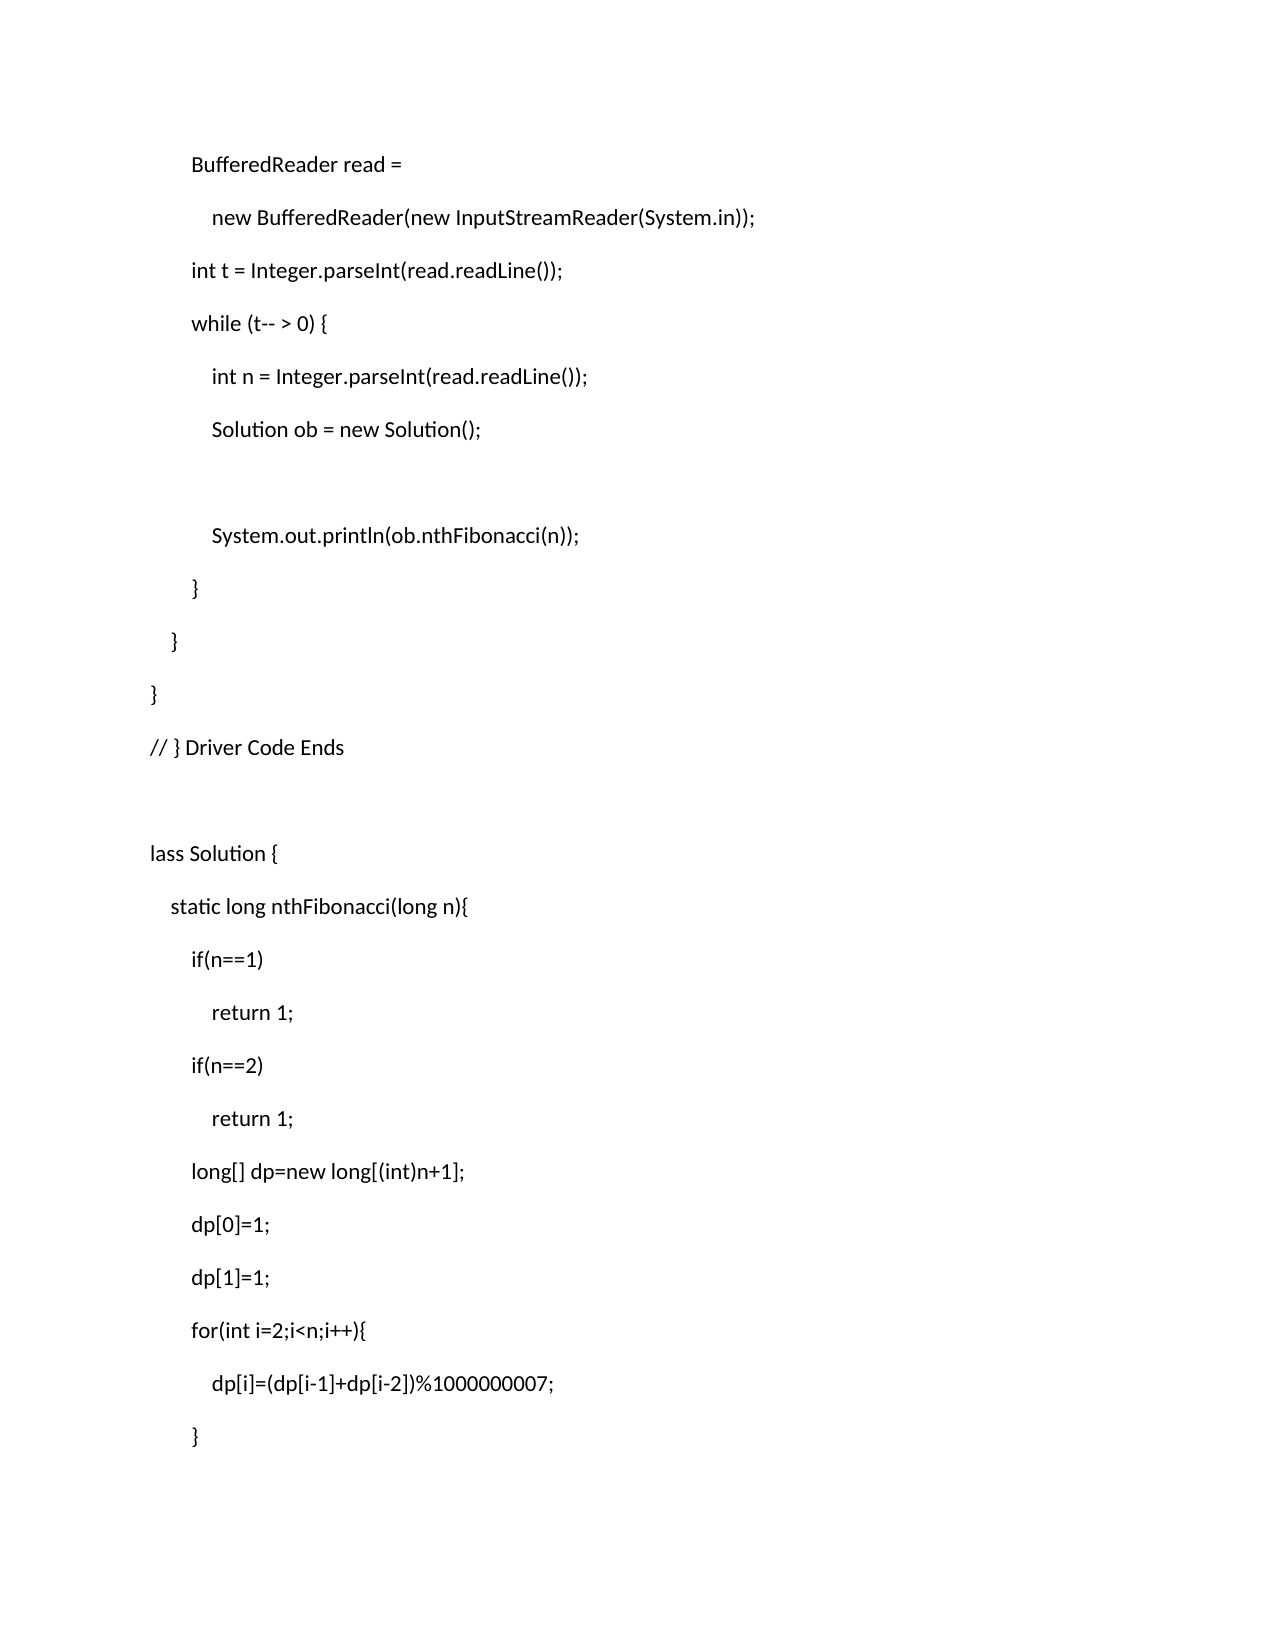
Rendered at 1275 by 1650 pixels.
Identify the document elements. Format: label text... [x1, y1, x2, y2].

text System.out.println(ob.nthFibonacci(n)); [150, 521, 1125, 549]
text } [150, 1422, 1125, 1451]
text lass Solution { [150, 839, 1125, 867]
text dp[i]=(dp[i-1]+dp[i-2])%1000000007; [150, 1369, 1125, 1397]
text if(n==2) [150, 1051, 1125, 1079]
text } [150, 627, 1125, 655]
text if(n==1) [150, 945, 1125, 973]
text return 1; [150, 998, 1125, 1026]
text Solution ob = new Solution(); [150, 415, 1125, 443]
text } [150, 574, 1125, 602]
text } [150, 680, 1125, 708]
text long[] dp=new long[(int)n+1]; [150, 1157, 1125, 1185]
text return 1; [150, 1104, 1125, 1132]
text int t = Integer.parseInt(read.readLine()); [150, 256, 1125, 284]
text while (t-- > 0) { [150, 309, 1125, 337]
text static long nthFibonacci(long n){ [150, 892, 1125, 920]
text int n = Integer.parseInt(read.readLine()); [150, 362, 1125, 390]
text dp[0]=1; [150, 1210, 1125, 1238]
text dp[1]=1; [150, 1263, 1125, 1291]
text new BufferedReader(new InputStreamReader(System.in)); [150, 203, 1125, 231]
text BufferedReader read = [150, 150, 1125, 178]
text // } Driver Code Ends [150, 733, 1125, 761]
text for(int i=2;i<n;i++){ [150, 1316, 1125, 1344]
